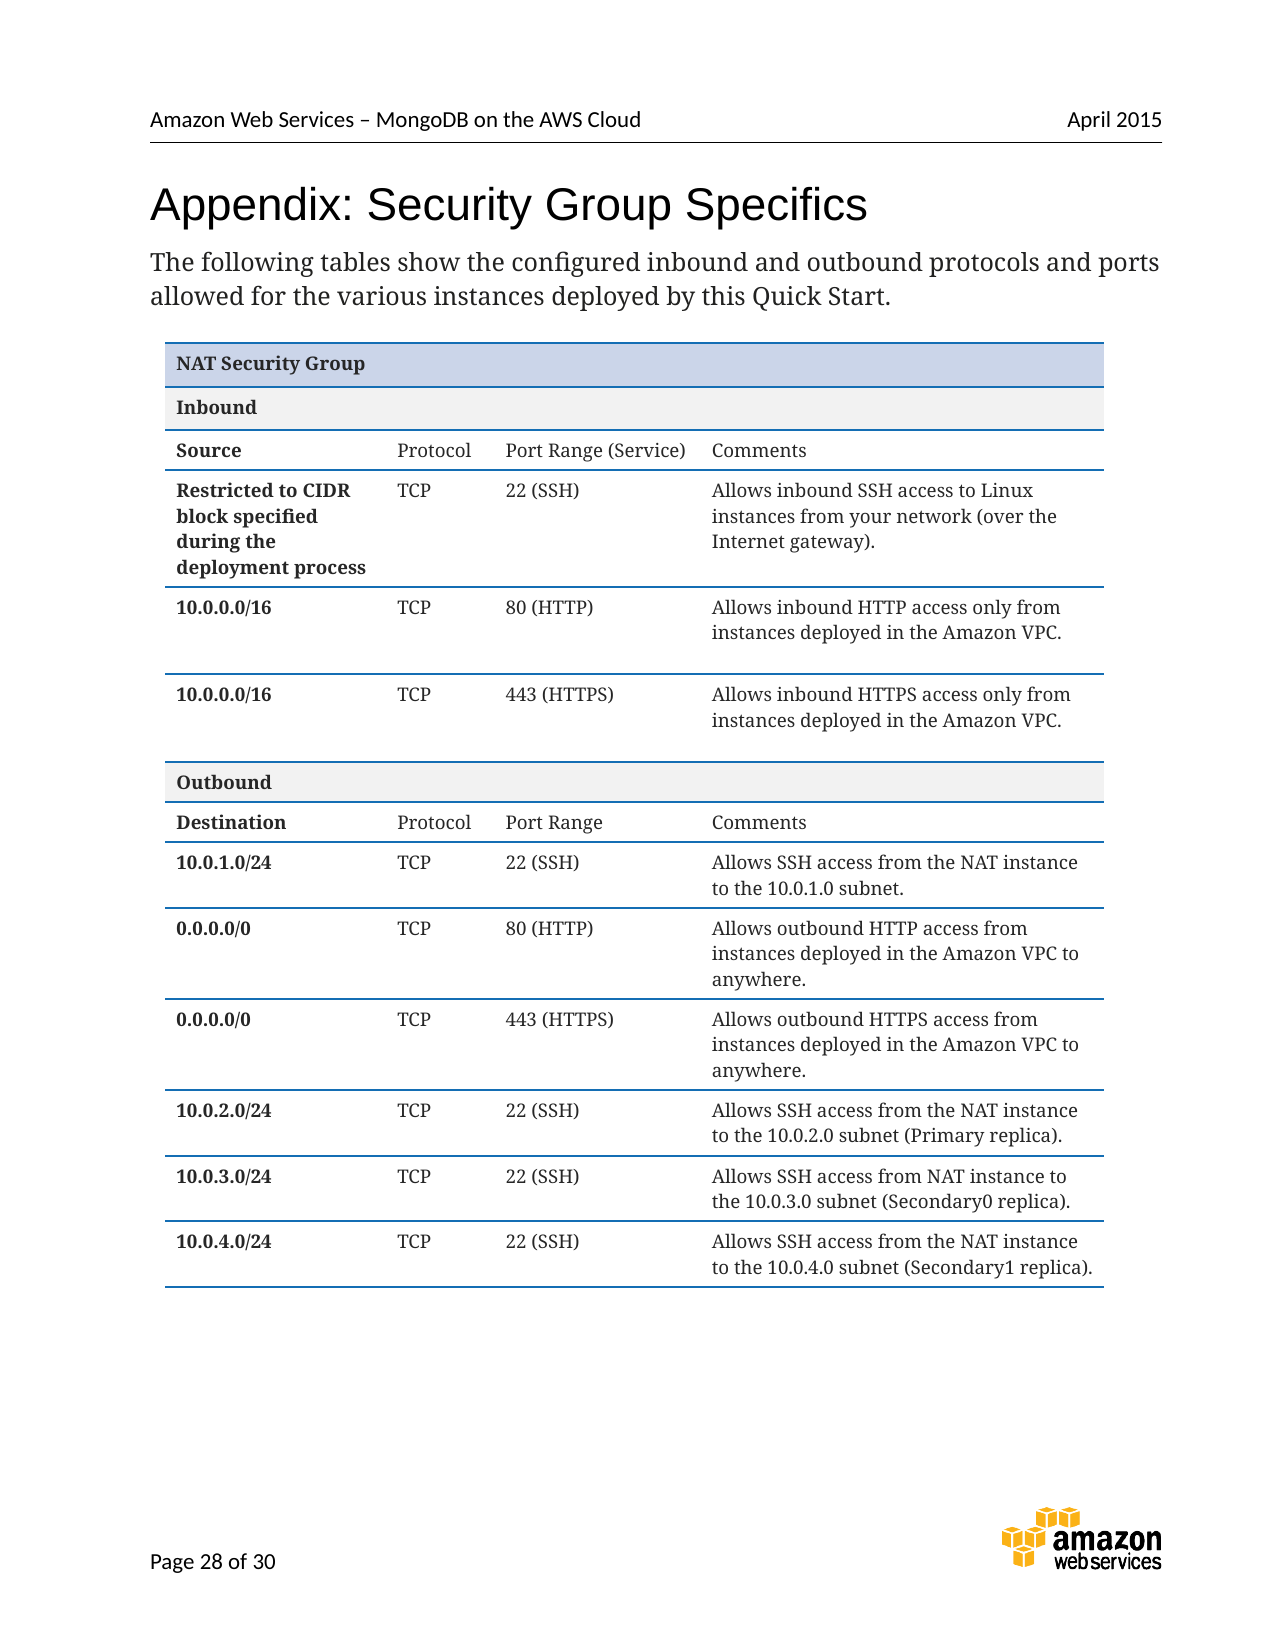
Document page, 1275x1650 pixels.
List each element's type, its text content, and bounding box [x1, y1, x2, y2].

table_cell TCP [386, 1157, 494, 1220]
table_cell 10.0.0.0/16 [165, 675, 386, 761]
subtitle Appendix: Security Group Specifics [150, 172, 1162, 230]
table_cell 22 (SSH) [494, 843, 700, 907]
table_cell TCP [386, 1000, 494, 1089]
table_cell Allows inbound SSH access to Linux instances from your network (over the Internet gateway). [700, 471, 1104, 586]
table_header NAT Security Group [165, 344, 1104, 386]
table_cell TCP [386, 588, 494, 673]
table_cell Outbound [165, 763, 1104, 801]
table_cell Comments [700, 803, 1104, 841]
table_cell 22 (SSH) [494, 1091, 700, 1154]
table_cell Destination [165, 803, 386, 841]
table_cell Allows inbound HTTPS access only from instances deployed in the Amazon VPC. [700, 675, 1104, 761]
table_cell 10.0.2.0/24 [165, 1091, 386, 1154]
table_cell Protocol [386, 431, 494, 469]
table_cell Comments [700, 431, 1104, 469]
table_cell Restricted to CIDR block specified during the deployment process [165, 471, 386, 586]
table_cell 0.0.0.0/0 [165, 1000, 386, 1089]
table_cell 443 (HTTPS) [494, 675, 700, 761]
text The following tables show the configured inbound and outbound protocols and ports allowed for the various instances deployed by this Quick Start. [150, 245, 1162, 313]
table_cell Inbound [165, 388, 1104, 429]
table_cell 22 (SSH) [494, 471, 700, 586]
table_cell Allows inbound HTTP access only from instances deployed in the Amazon VPC. [700, 588, 1104, 673]
table_cell Source [165, 431, 386, 469]
table_cell Allows SSH access from the NAT instance to the 10.0.4.0 subnet (Secondary1 replica). [700, 1222, 1104, 1286]
table_cell 443 (HTTPS) [494, 1000, 700, 1089]
table_cell Port Range [494, 803, 700, 841]
table_cell Port Range (Service) [494, 431, 700, 469]
table_cell 0.0.0.0/0 [165, 909, 386, 998]
table_cell 10.0.3.0/24 [165, 1157, 386, 1220]
table_cell Allows outbound HTTP access from instances deployed in the Amazon VPC to anywhere. [700, 909, 1104, 998]
table_cell TCP [386, 675, 494, 761]
table_cell Protocol [386, 803, 494, 841]
table_cell Allows SSH access from NAT instance to the 10.0.3.0 subnet (Secondary0 replica). [700, 1157, 1104, 1220]
table_cell 10.0.4.0/24 [165, 1222, 386, 1286]
table_cell Allows outbound HTTPS access from instances deployed in the Amazon VPC to anywhere. [700, 1000, 1104, 1089]
table_cell Allows SSH access from the NAT instance to the 10.0.2.0 subnet (Primary replica). [700, 1091, 1104, 1154]
table_cell 10.0.0.0/16 [165, 588, 386, 673]
table_cell TCP [386, 843, 494, 907]
table_cell 22 (SSH) [494, 1222, 700, 1286]
table_cell TCP [386, 471, 494, 586]
table_cell TCP [386, 1091, 494, 1154]
table_cell TCP [386, 1222, 494, 1286]
table_cell 80 (HTTP) [494, 588, 700, 673]
table_cell Allows SSH access from the NAT instance to the 10.0.1.0 subnet. [700, 843, 1104, 907]
table_cell 22 (SSH) [494, 1157, 700, 1220]
table_cell 10.0.1.0/24 [165, 843, 386, 907]
table_cell 80 (HTTP) [494, 909, 700, 998]
table_cell TCP [386, 909, 494, 998]
picture [1002, 1507, 1163, 1570]
